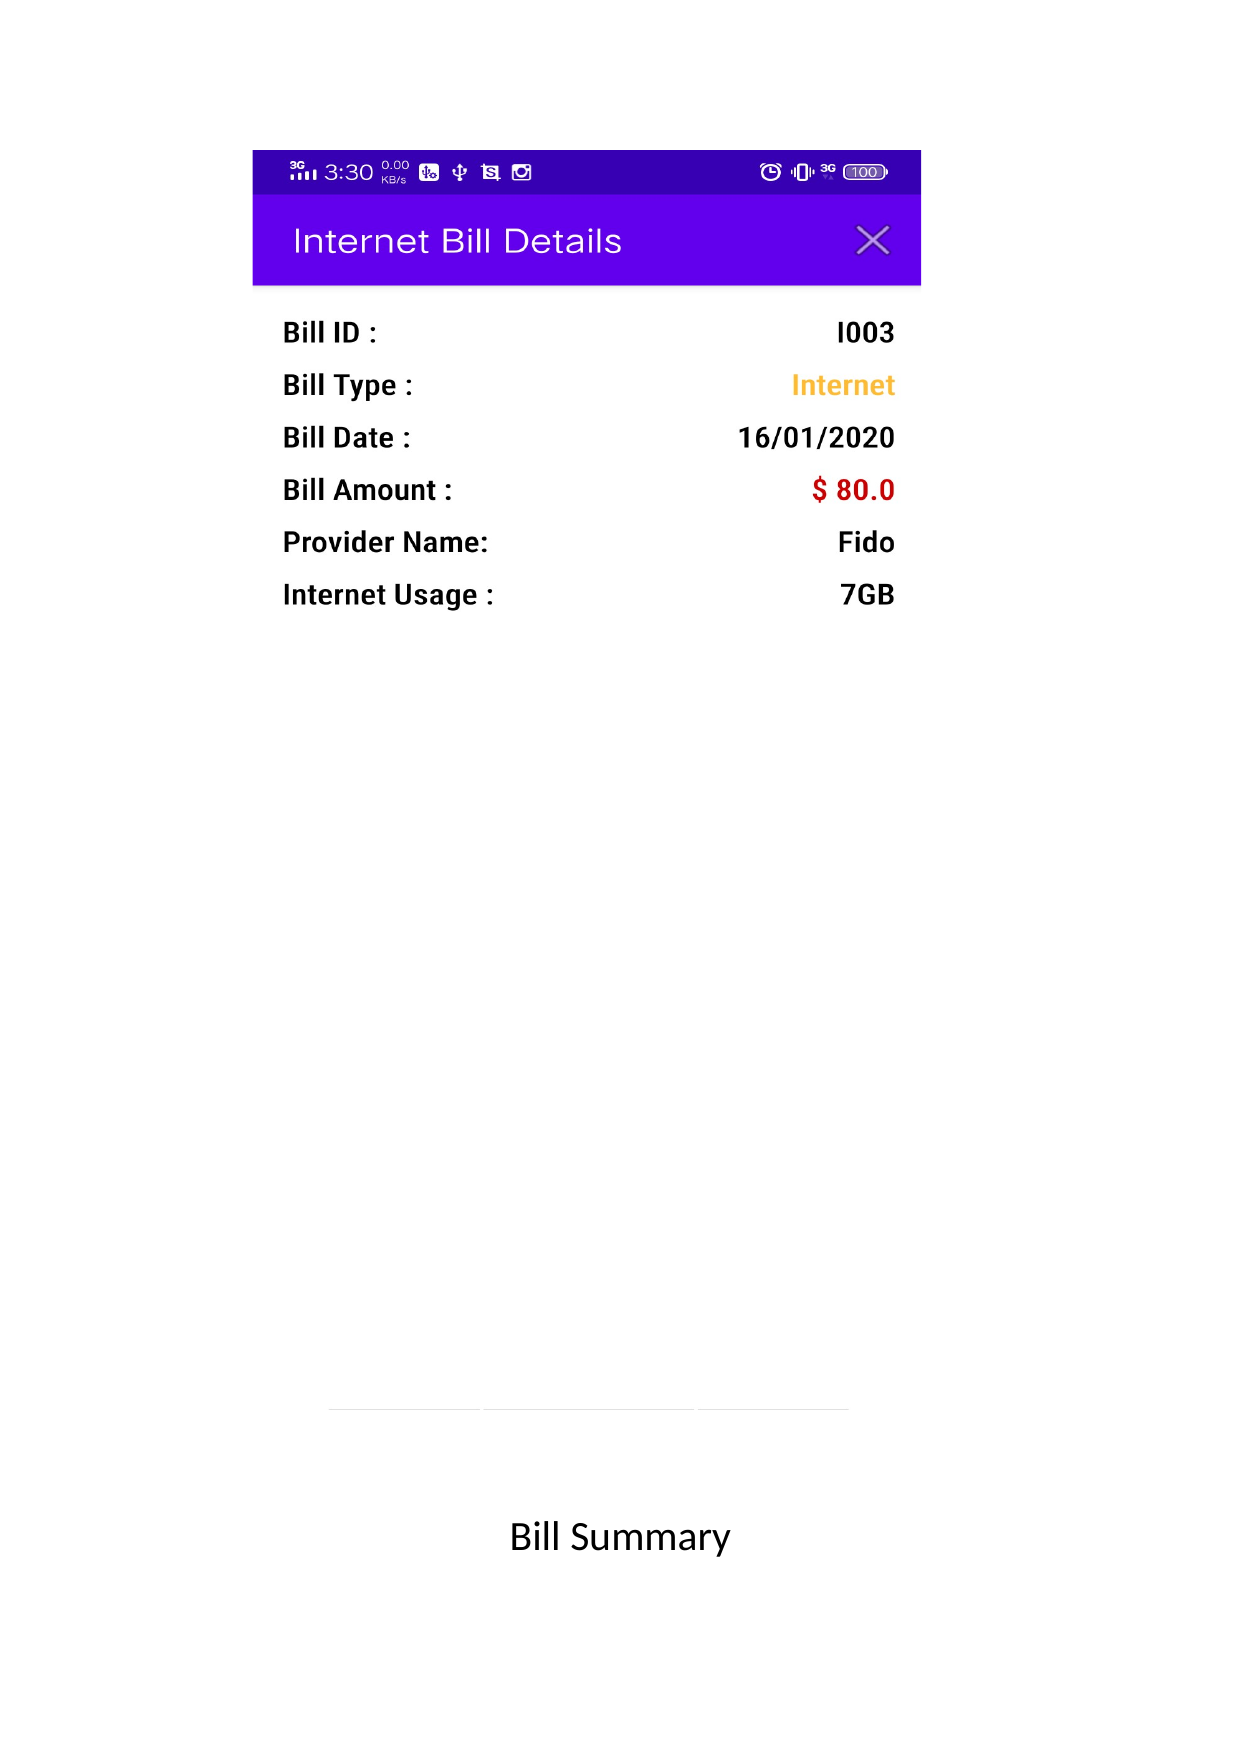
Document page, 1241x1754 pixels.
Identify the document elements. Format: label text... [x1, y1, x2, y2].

picture [252, 150, 921, 1408]
text Bill Summary [150, 1510, 1090, 1561]
